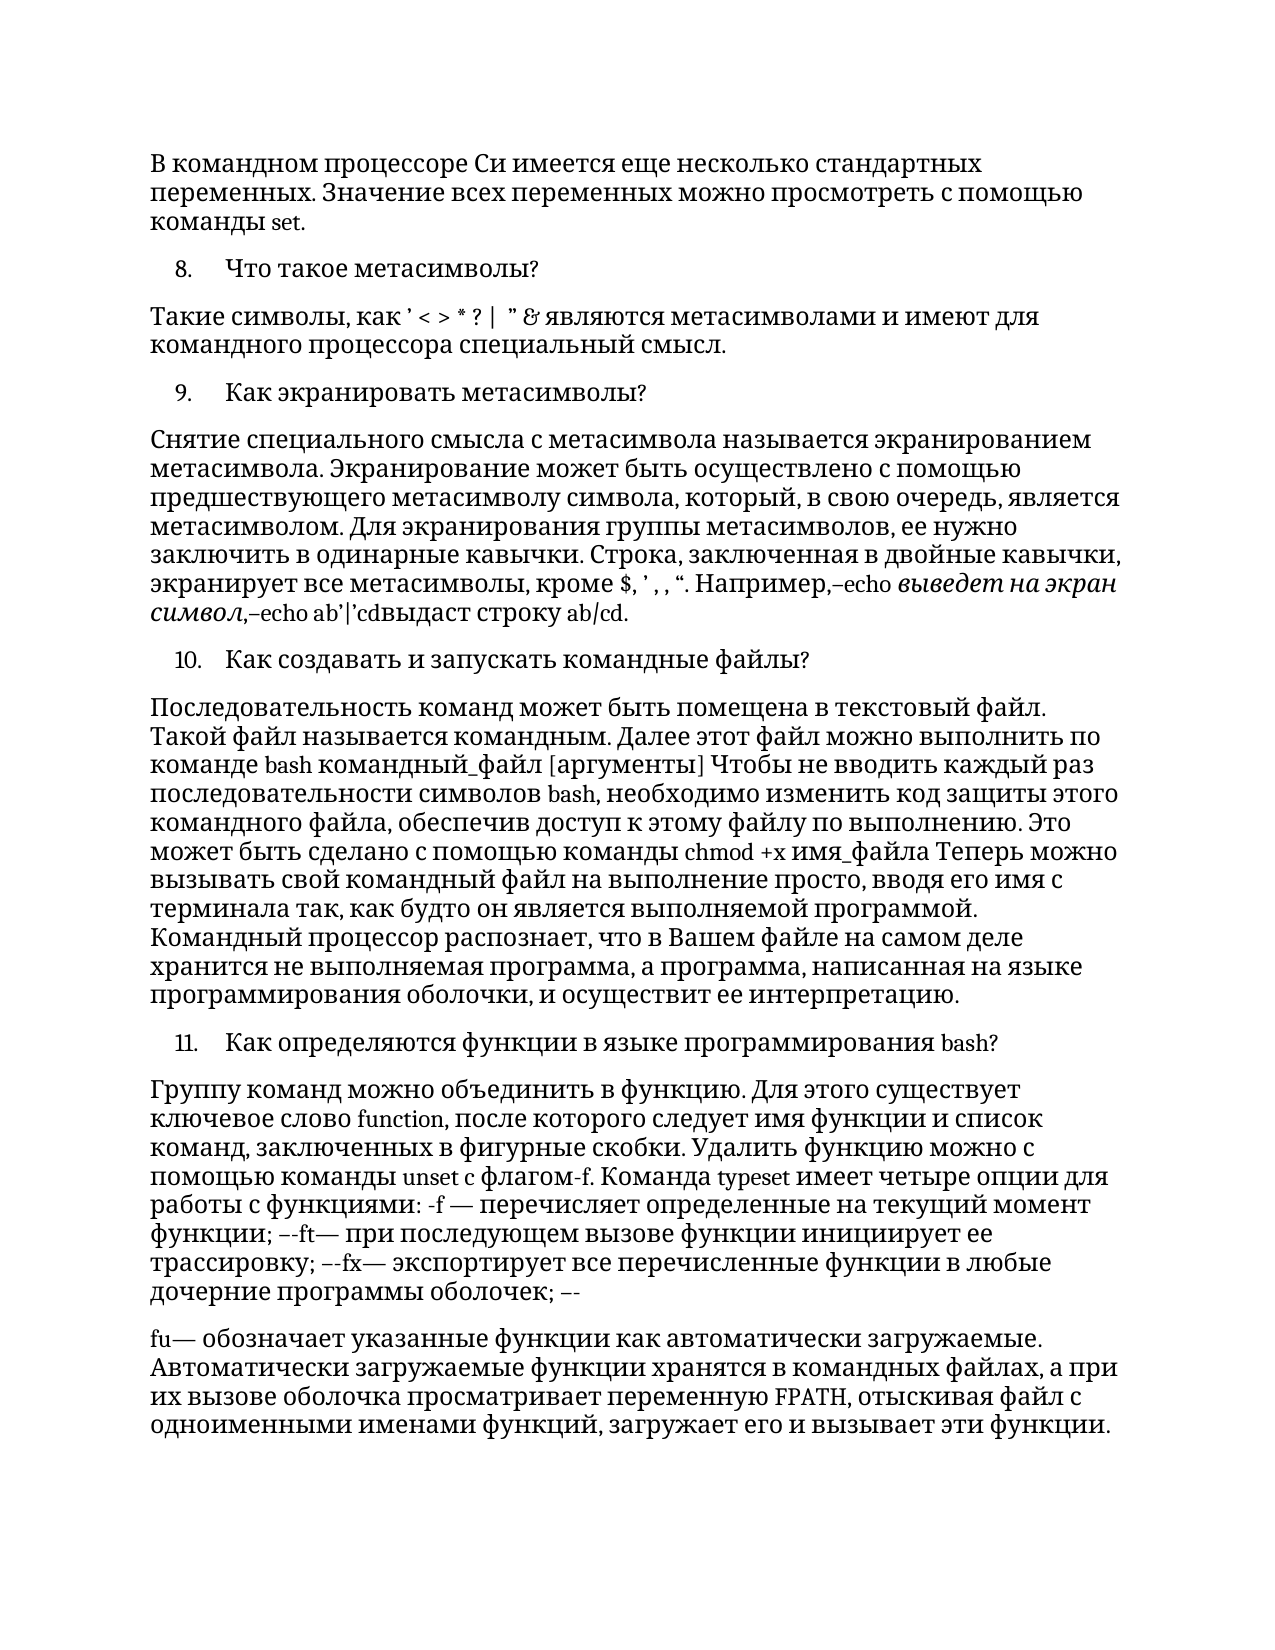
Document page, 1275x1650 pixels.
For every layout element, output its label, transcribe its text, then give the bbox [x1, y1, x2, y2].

list Как определяются функции в языке программирования bash? [175, 1029, 1125, 1057]
list Как экранировать метасимволы? [175, 379, 1125, 407]
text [150, 150, 1125, 236]
text Последовательность команд может быть помещена в текстовый файл. Такой файл называется командным. Далее этот файл можно выполнить по команде bash командный_файл [аргументы] Чтобы не вводить каждый раз последовательности символов bash, необходимо изменить код защиты этого командного файла, обеспечив доступ к этому файлу по выполнению. Это может быть сделано с помощью команды chmod +x имя_файла Теперь можно вызывать свой командный файл на выполнение просто, вводя его имя с терминала так, как будто он является выполняемой программой. Командный процессор распознает, что в Вашем файле на самом деле хранится не выполняемая программа, а программа, написанная на языке программирования оболочки, и осуществит ее интерпретацию. [150, 694, 1125, 1010]
text Группу команд можно объединить в функцию. Для этого существует ключевое слово function, после которого следует имя функции и список команд, заключенных в фигурные скобки. Удалить функцию можно с помощью команды unset c флагом-f. Команда typeset имеет четыре опции для работы с функциями: -f — перечисляет определенные на текущий момент функции; –-ft— при последующем вызове функции инициирует ее трассировку; –-fx— экспортирует все перечисленные функции в любые дочерние программы оболочек; –- [150, 1076, 1125, 1306]
text Снятие специального смысла с метасимвола называется экранированием метасимвола. Экранирование может быть осуществлено с помощью предшествующего метасимволу символа, который, в свою очередь, является метасимволом. Для экранирования группы метасимволов, ее нужно заключить в одинарные кавычки. Строка, заключенная в двойные кавычки, экранирует все метасимволы, кроме $, ’ , , “. Например,–echo выведет на экран символ,–echo ab’|’cdвыдаст строку ab|cd. [150, 426, 1125, 627]
list Как создавать и запускать командные файлы? [175, 646, 1125, 675]
text fu— обозначает указанные функции как автоматически загружаемые. Автоматически загружаемые функции хранятся в командных файлах, а при их вызове оболочка просматривает переменную FPATH, отыскивая файл с одноименными именами функций, загружает его и вызывает эти функции. [150, 1325, 1125, 1440]
text Такие символы, как ’ < > * ? | ” & являются метасимволами и имеют для командного процессора специальный смысл. [150, 302, 1125, 360]
list Что такое метасимволы? [175, 255, 1125, 284]
